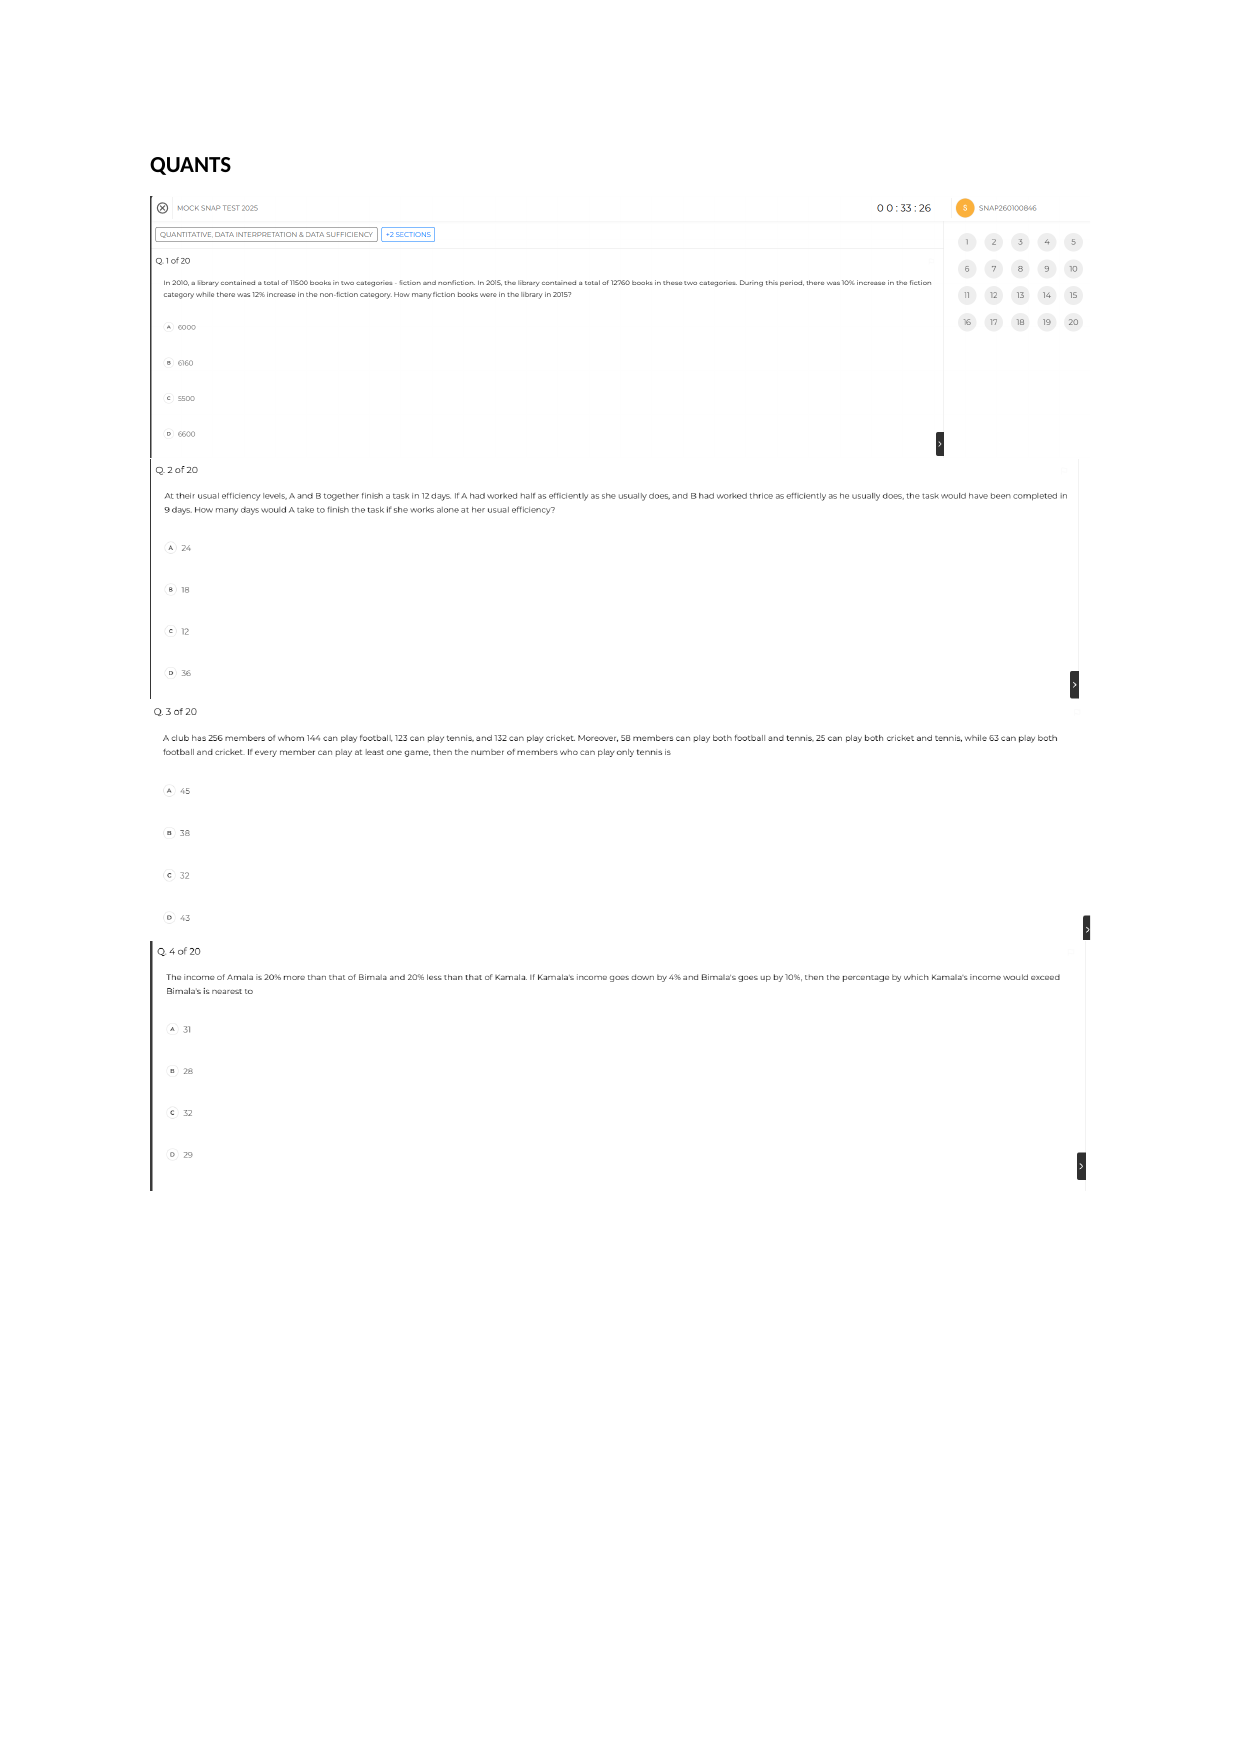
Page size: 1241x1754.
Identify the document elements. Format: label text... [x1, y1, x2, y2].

picture [150, 196, 1091, 458]
text QUANTS [150, 150, 1090, 178]
picture [150, 941, 1091, 1191]
picture [150, 700, 1091, 940]
picture [150, 459, 1091, 699]
